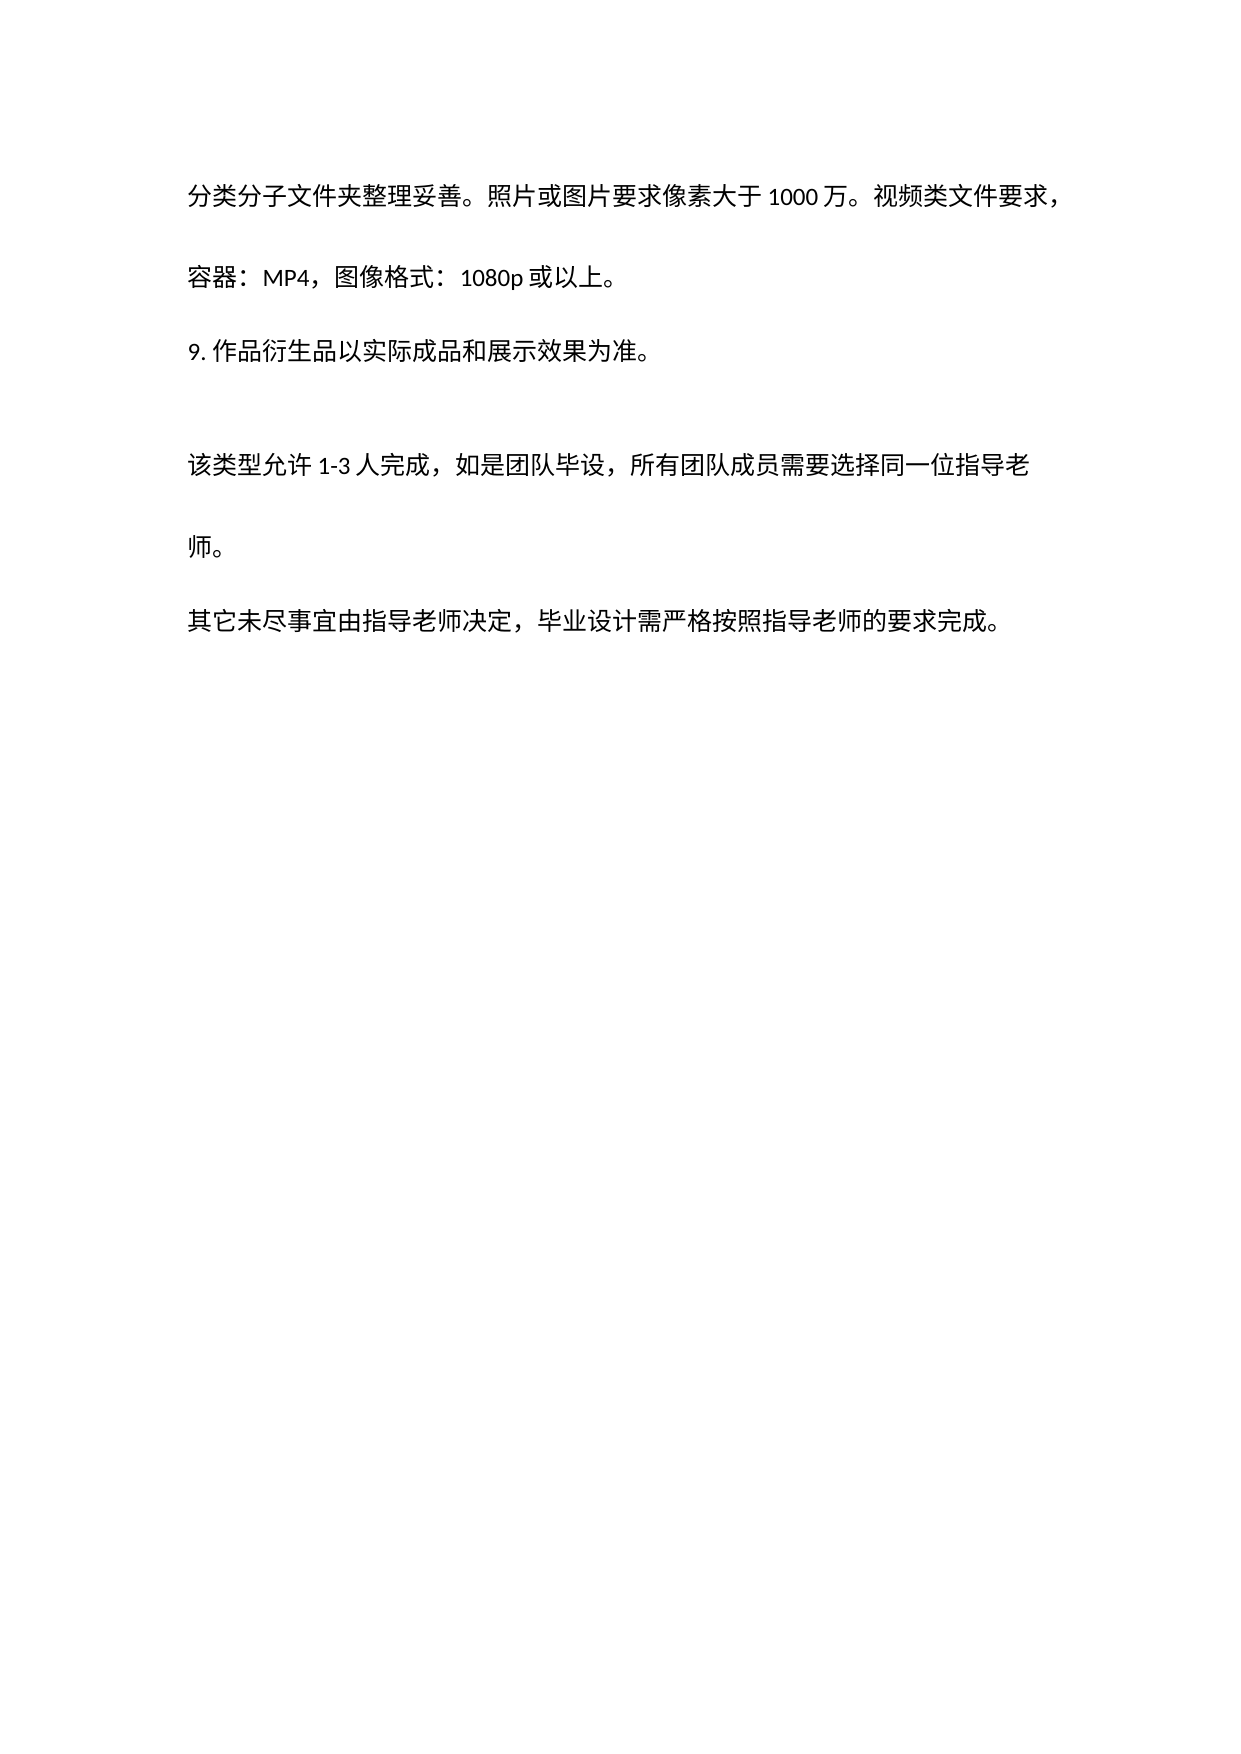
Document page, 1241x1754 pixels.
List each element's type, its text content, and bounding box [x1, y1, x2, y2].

text 该类型允许1-3人完成，如是团队毕设，所有团队成员需要选择同一位指导老师。 [187, 431, 1053, 578]
text 9. 作品衍生品以实际成品和展示效果为准。 [187, 317, 1053, 382]
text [187, 162, 1053, 308]
text 其它未尽事宜由指导老师决定，毕业设计需严格按照指导老师的要求完成。 [187, 587, 1053, 652]
